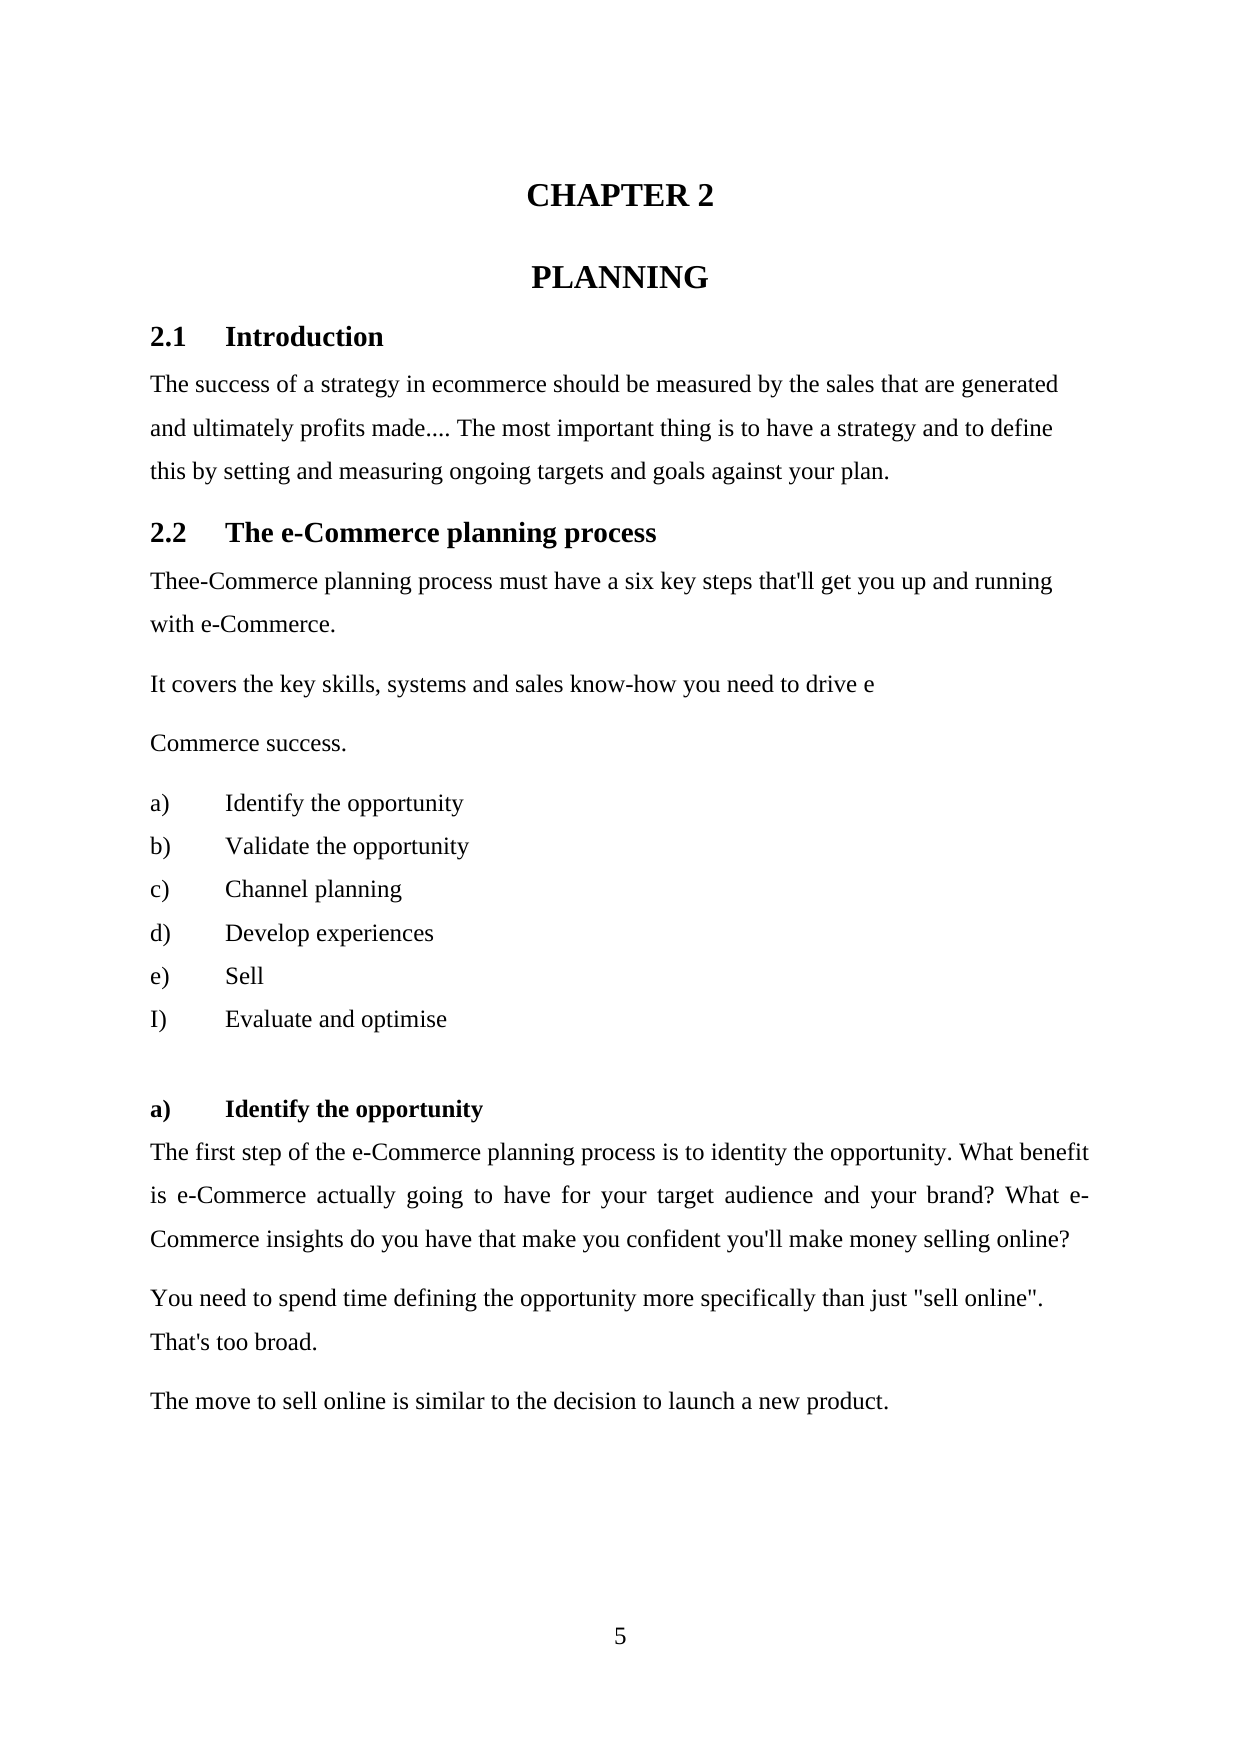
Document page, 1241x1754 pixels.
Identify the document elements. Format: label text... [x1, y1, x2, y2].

text b) Validate the opportunity [150, 831, 1090, 860]
text You need to spend time defining the opportunity more specifically than just "sell online". That's too broad. [150, 1283, 1090, 1355]
subtitle 2.2 The e-Commerce planning process [150, 516, 1090, 549]
subtitle PLANNING [150, 257, 1090, 296]
text d) Develop experiences [150, 918, 1090, 946]
text It covers the key skills, systems and sales know-how you need to drive e­ [150, 669, 1090, 697]
text Commerce success. [150, 728, 1090, 757]
text I) Evaluate and optimise [150, 1004, 1090, 1033]
text The move to sell online is similar to the decision to launch a new product. [150, 1386, 1090, 1415]
text The success of a strategy in ecommerce should be measured by the sales that are generated and ultimately profits made.... The most important thing is to have a strategy and to define this by setting and measuring ongoing targets and goals against your plan. [150, 369, 1090, 484]
text Thee-Commerce planning process must have a six key steps that'll get you up and running with e-Commerce. [150, 566, 1090, 638]
subtitle CHAPTER 2 [150, 175, 1090, 213]
text The first step of the e-Commerce planning process is to identity the opportunity. What benefit is e-Commerce actually going to have for your target audience and your brand? What e-Commerce insights do you have that make you confident you'll make money selling online? [150, 1137, 1090, 1252]
text a) Identify the opportunity [150, 788, 1090, 817]
text c) Channel planning [150, 874, 1090, 903]
text e) Sell [150, 961, 1090, 989]
subtitle a) Identify the opportunity [150, 1094, 1090, 1123]
subtitle 2.1 Introduction [150, 319, 1090, 353]
